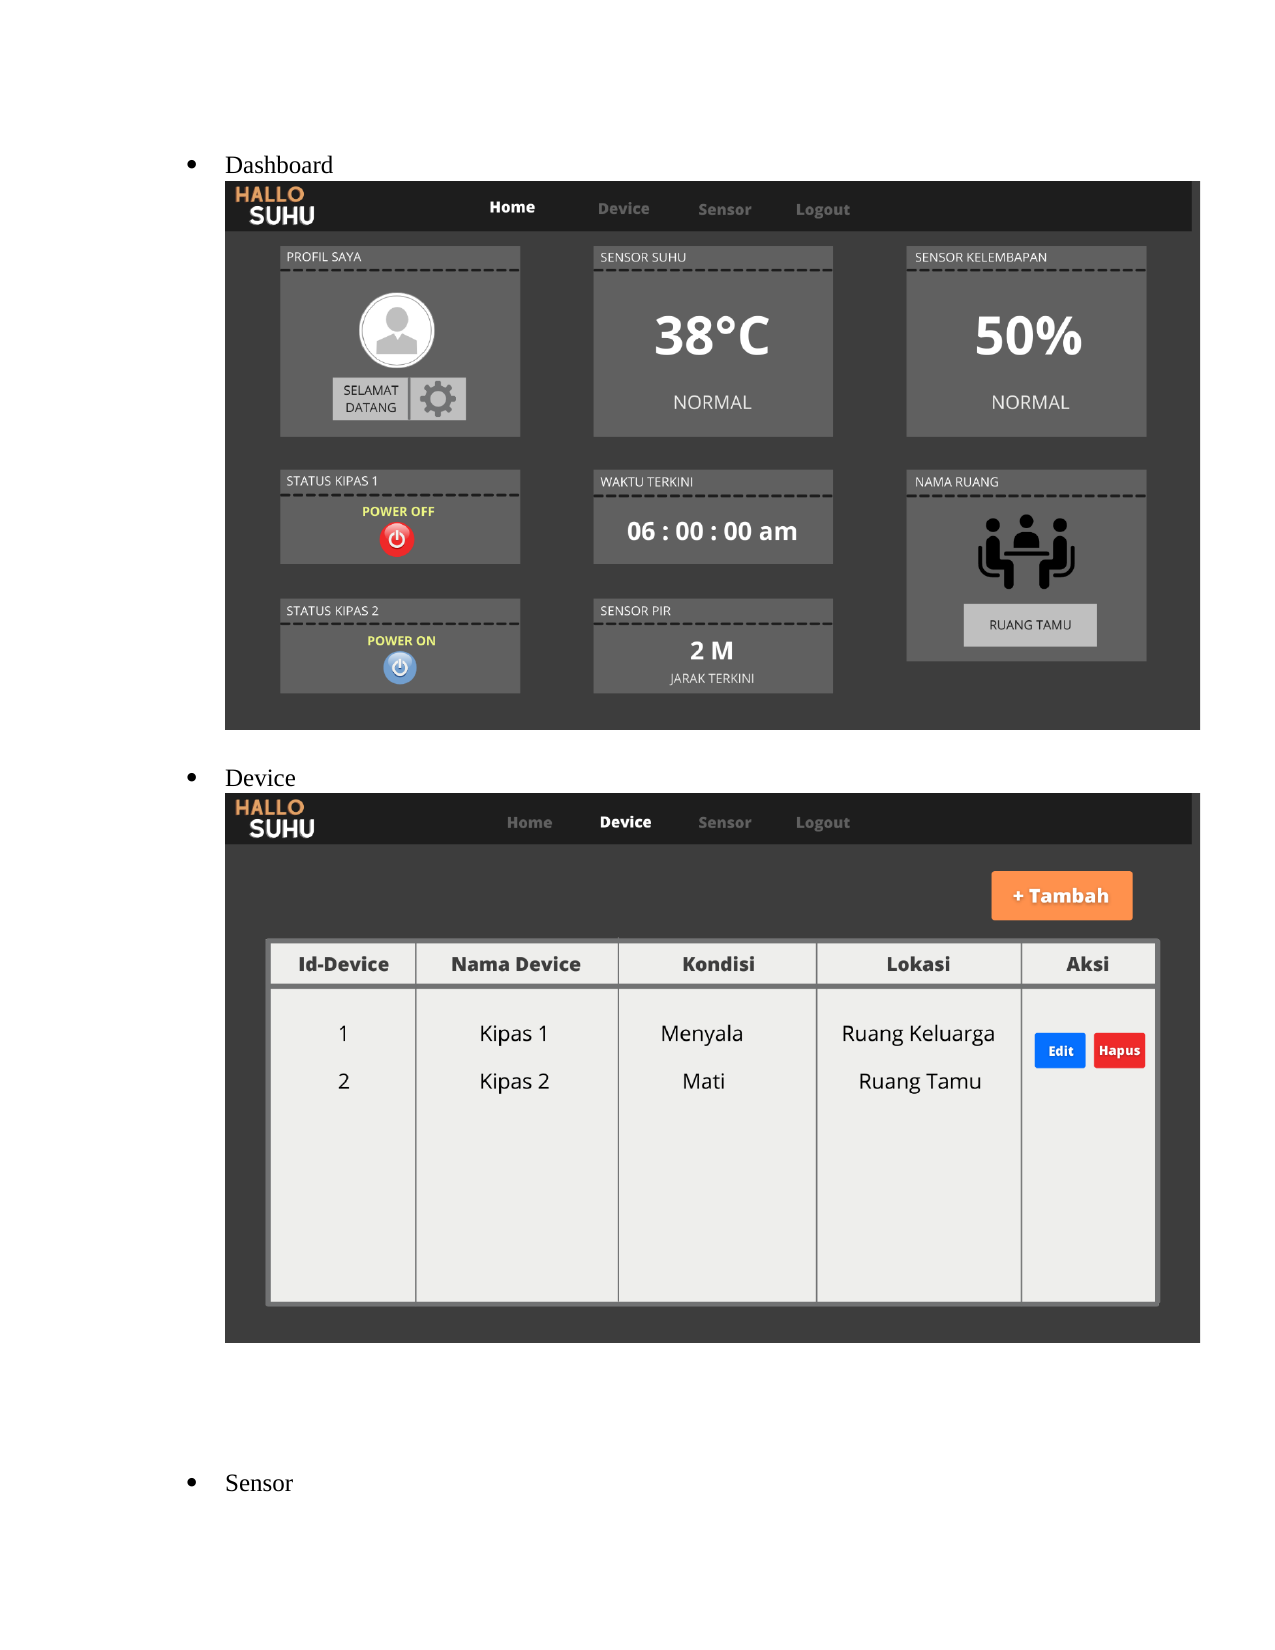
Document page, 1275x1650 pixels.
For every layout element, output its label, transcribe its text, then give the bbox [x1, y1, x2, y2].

picture [225, 793, 1200, 1343]
picture [225, 181, 1200, 730]
list Dashboard [187, 150, 1125, 179]
list Sensor [187, 1468, 1125, 1497]
list Device [187, 763, 1125, 791]
